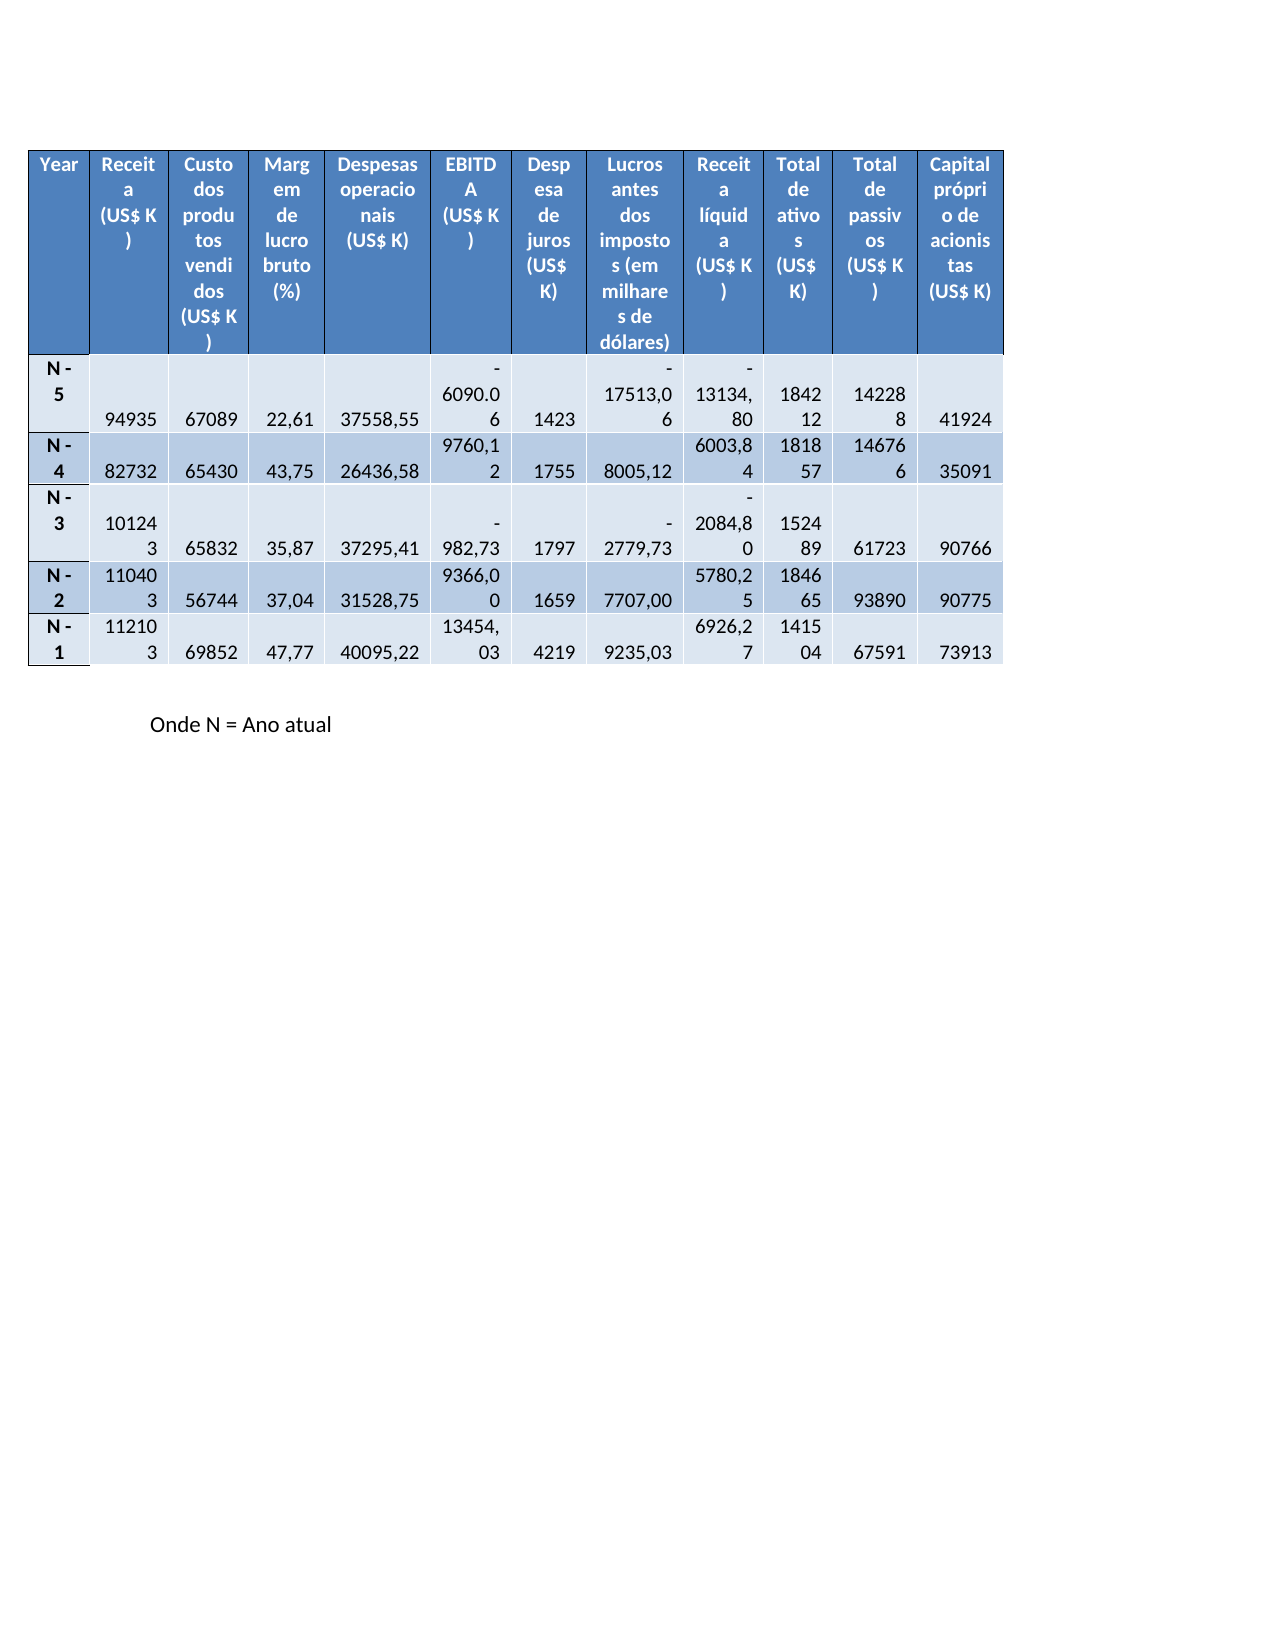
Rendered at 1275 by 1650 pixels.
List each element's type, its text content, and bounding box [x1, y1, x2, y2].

table_cell 65832 [169, 485, 248, 561]
table_header Margem de lucro bruto (%) [249, 151, 324, 354]
table_cell 90766 [918, 484, 1003, 561]
table_cell 31528,75 [325, 562, 430, 613]
table_cell 9760,12 [431, 433, 511, 483]
table_cell 1423 [512, 355, 586, 432]
table_cell 93890 [833, 562, 917, 613]
table_cell 7707,00 [587, 562, 683, 613]
table_cell N - 3 [29, 485, 89, 561]
table_header EBITDA (US$ K) [431, 151, 511, 354]
table_cell 5780,25 [684, 562, 763, 613]
table_cell 152489 [764, 485, 832, 561]
table_cell 184665 [764, 562, 832, 613]
table_cell N - 1 [29, 614, 89, 664]
table_cell -6090.06 [431, 355, 511, 432]
table_cell 4219 [512, 614, 586, 664]
table_cell -2779,73 [587, 485, 683, 561]
table_cell 146766 [833, 433, 917, 483]
table_cell N - 2 [29, 562, 89, 613]
table_cell 94935 [90, 355, 168, 432]
table_cell 47,77 [249, 614, 324, 664]
table_cell N - 5 [29, 355, 89, 432]
table_cell 181857 [764, 433, 832, 483]
table_header Despesas operacionais (US$ K) [325, 151, 430, 354]
table_cell -982,73 [431, 485, 511, 561]
table_cell 26436,58 [325, 433, 430, 483]
table_header Receita líquida (US$ K) [684, 151, 763, 354]
table_cell 9366,00 [431, 562, 511, 613]
table_cell -13134,80 [684, 355, 763, 432]
table_cell 1755 [512, 433, 586, 483]
table_header Despesa de juros (US$ K) [512, 151, 586, 354]
table_header Year [29, 151, 89, 354]
table_cell 37295,41 [325, 485, 430, 561]
table_cell 9235,03 [587, 614, 683, 664]
table_cell 13454,03 [431, 614, 511, 664]
table_cell 90775 [918, 561, 1003, 613]
table_cell 101243 [90, 485, 168, 561]
table_cell 43,75 [249, 433, 324, 483]
table_cell 56744 [169, 562, 248, 613]
table_cell -2084,80 [684, 485, 763, 561]
table_cell 6003,84 [684, 433, 763, 483]
table_cell 41924 [918, 355, 1003, 432]
table_cell 141504 [764, 614, 832, 664]
table_cell 73913 [918, 613, 1003, 664]
table_cell 142288 [833, 355, 917, 432]
text Onde N = Ano atual [150, 710, 1125, 738]
table_cell 67591 [833, 614, 917, 664]
table_cell 65430 [169, 433, 248, 483]
table_cell 37,04 [249, 562, 324, 613]
table_header Total de ativos (US$ K) [764, 151, 832, 354]
table_cell 61723 [833, 485, 917, 561]
table_header Receita (US$ K) [90, 151, 168, 354]
table_cell 8005,12 [587, 433, 683, 483]
table_header Lucros antes dos impostos (em milhares de dólares) [587, 151, 683, 354]
table_cell N - 4 [29, 433, 89, 483]
table_cell 40095,22 [325, 614, 430, 664]
table_cell 82732 [90, 433, 168, 483]
table_header Total de passivos (US$ K) [833, 151, 917, 354]
table_cell 67089 [169, 355, 248, 432]
table_cell 1659 [512, 562, 586, 613]
table_header Capital próprio de acionistas (US$ K) [918, 151, 1003, 354]
table_cell 184212 [764, 355, 832, 432]
table_cell 112103 [90, 614, 168, 664]
table_header Custo dos produtos vendidos (US$ K) [169, 151, 248, 354]
table_cell 35,87 [249, 485, 324, 561]
table_cell 6926,27 [684, 614, 763, 664]
table_cell 1797 [512, 485, 586, 561]
table_cell 35091 [918, 432, 1003, 483]
table_cell 22,61 [249, 355, 324, 432]
table_cell 110403 [90, 562, 168, 613]
table_cell 37558,55 [325, 355, 430, 432]
table_cell 69852 [169, 614, 248, 664]
table_cell -17513,06 [587, 355, 683, 432]
